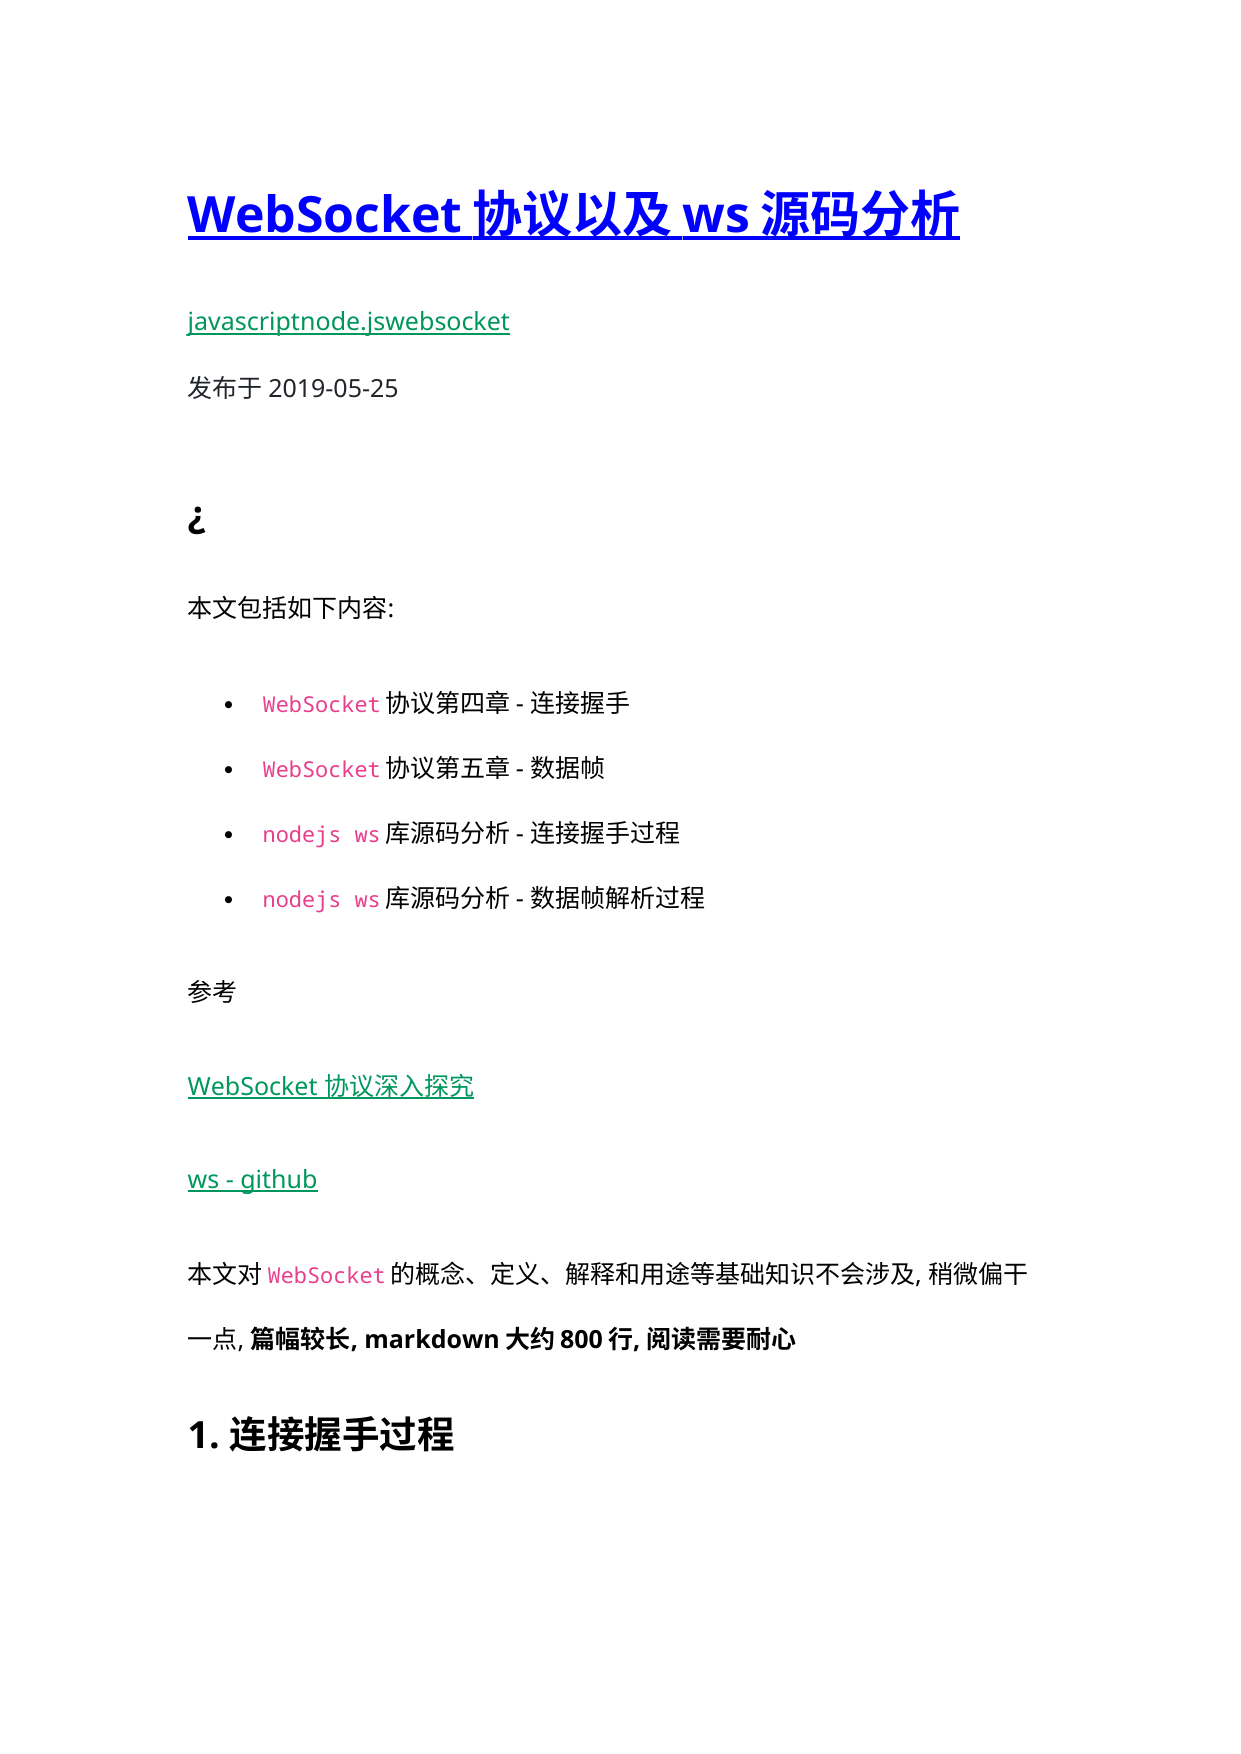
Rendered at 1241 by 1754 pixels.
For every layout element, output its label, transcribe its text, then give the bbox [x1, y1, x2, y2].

list WebSocket协议第五章 - 数据帧 [225, 734, 1053, 799]
list WebSocket协议第四章 - 连接握手 [225, 669, 1053, 734]
text WebSocket 协议深入探究 [187, 1052, 1053, 1117]
text 发布于 2019-05-25 [187, 354, 1053, 419]
list nodejs ws库源码分析 - 连接握手过程 [225, 799, 1053, 864]
text 参考 [187, 958, 1053, 1023]
list nodejs ws库源码分析 - 数据帧解析过程 [225, 864, 1053, 929]
text 1. 连接握手过程 [187, 1399, 1053, 1464]
text 本文对WebSocket的概念、定义、解释和用途等基础知识不会涉及, 稍微偏干一点, 篇幅较长, markdown大约800行, 阅读需要耐心 [187, 1240, 1053, 1370]
text ws - github [187, 1146, 1053, 1211]
text WebSocket协议以及ws源码分析 [187, 162, 1053, 259]
text javascriptnode.jswebsocket [187, 289, 1053, 354]
text ¿ [187, 480, 1053, 545]
text 本文包括如下内容: [187, 574, 1053, 639]
